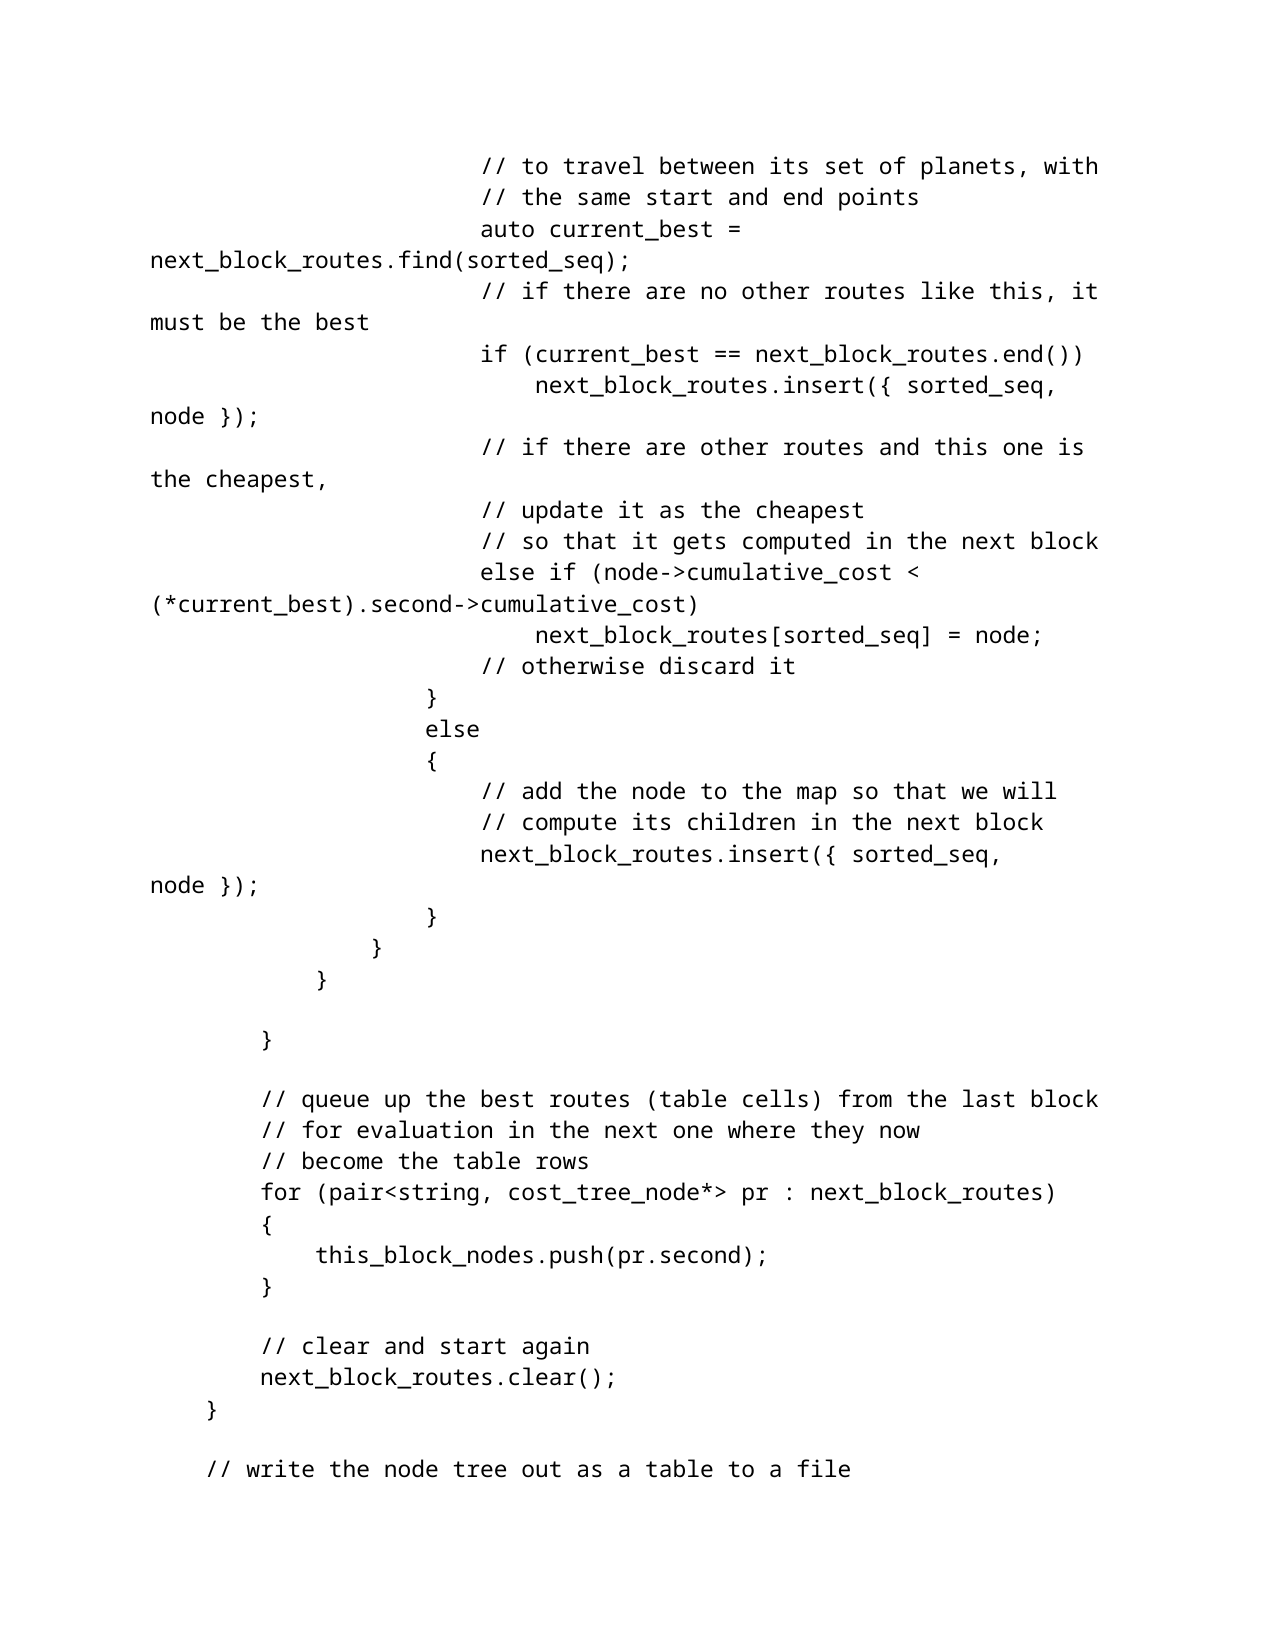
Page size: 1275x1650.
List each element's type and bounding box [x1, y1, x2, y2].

text [150, 150, 1125, 1484]
